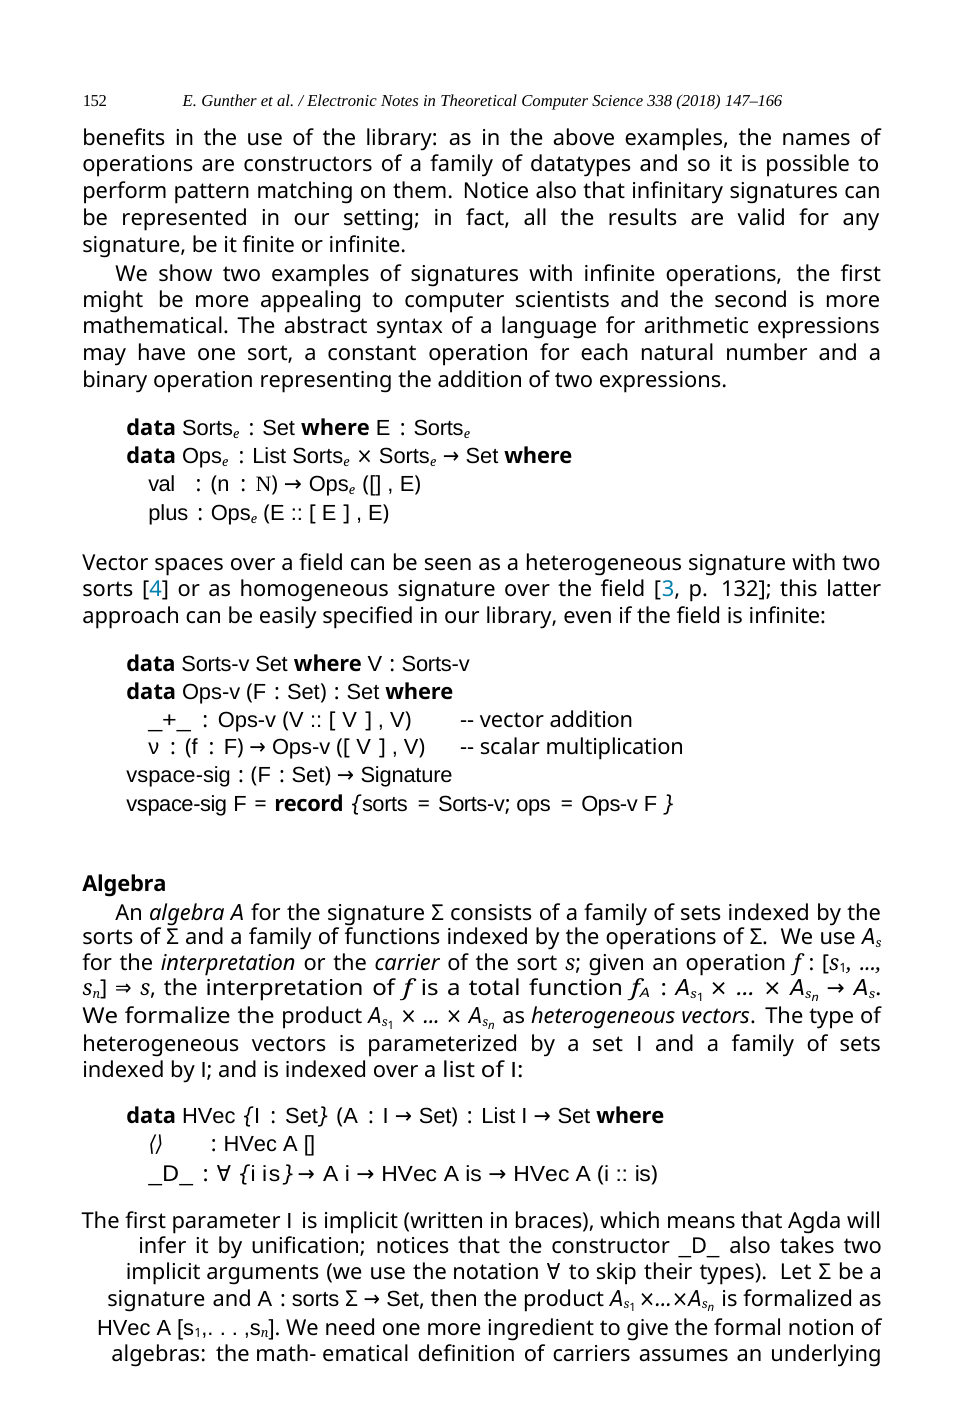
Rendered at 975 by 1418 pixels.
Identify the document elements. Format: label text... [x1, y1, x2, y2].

subtitle Algebra [82, 871, 917, 897]
text We show two examples of signatures with infinite operations, the first might be more appealing to computer scientists and the second is more mathematical. The abstract syntax of a language for arithmetic expressions may have one sort, a constant operation for each natural number and a binary operation representing the addition of two expressions. [82, 260, 881, 394]
text _D_ : ∀ {i is}→ A i → HVec A is → HVec A (i :: is) [148, 1157, 917, 1187]
text An algebra A for the signature Σ consists of a family of sets indexed by the sorts of Σ and a family of functions indexed by the operations of Σ. We use As for the interpretation or the carrier of the sort s; given an operation f : [s1, ..., sn] ⇒ s, the interpretation of f is a total function fA : As1 × ... × Asn → As. We formalize the product As1 × ... × Asn as heterogeneous vectors. The type of heterogeneous vectors is parameterized by a set I and a family of sets indexed by I; and is indexed over a list of I: [82, 900, 881, 1083]
text vspace-sig F = record {sorts = Sorts-v; ops = Ops-v F } [126, 788, 917, 818]
text vspace-sig : (F : Set) → Signature [126, 760, 917, 788]
text data Opse : List Sortse × Sortse → Set where [126, 442, 917, 469]
text data HVec {I : Set} (A : I → Set) : List I → Set where [126, 1100, 917, 1130]
text data Sortse : Set where E : Sortse [126, 412, 917, 442]
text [78, 1207, 881, 1367]
text ⟨⟩ : HVec A [] [148, 1130, 917, 1157]
text data Ops-v (F : Set) : Set where [126, 677, 917, 705]
text data Sorts-v Set where V : Sorts-v [126, 647, 917, 677]
text benefits in the use of the library: as in the above examples, the names of operations are constructors of a family of datatypes and so it is possible to perform pattern matching on them. Notice also that infinitary signatures can be represented in our setting; in fact, all the results are valid for any signature, be it finite or infinite. [82, 124, 881, 258]
text _+_ : Ops-v (V :: [ V ] , V) -- vector addition [148, 705, 917, 733]
text Vector spaces over a field can be seen as a heterogeneous signature with two sorts [4] or as homogeneous signature over the field [3, p. 132]; this latter approach can be easily specified in our library, even if the field is infinite: [82, 549, 881, 629]
text ν : (f : F) → Ops-v ([ V ] , V) -- scalar multiplication [148, 733, 917, 760]
text plus : Opse (E :: [ E ] , E) [148, 497, 917, 526]
text val : (n : N) → Opse ([] , E) [148, 469, 917, 497]
